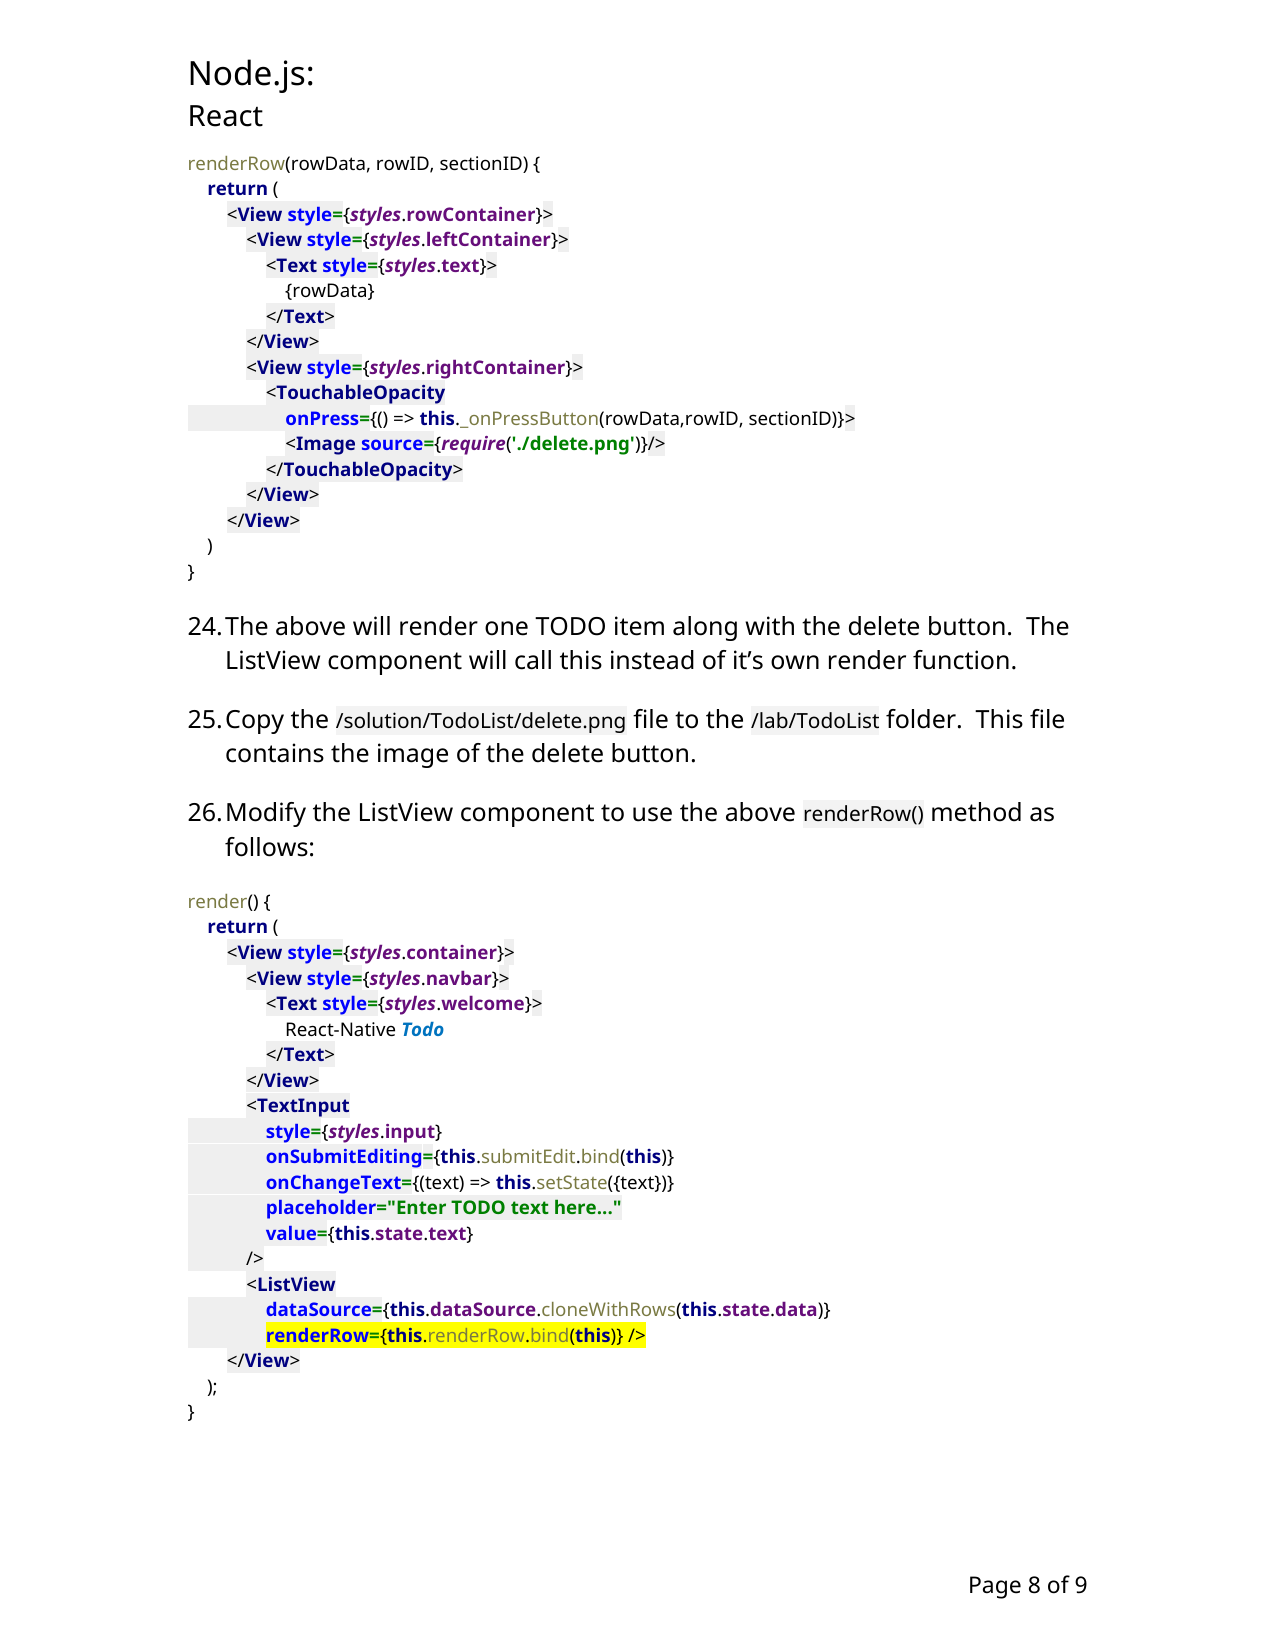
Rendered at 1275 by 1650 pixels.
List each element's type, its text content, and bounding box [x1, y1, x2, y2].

text The above will render one TODO item along with the delete button. The ListView component will call this instead of it’s own render function. [187, 609, 1087, 677]
text render() { return ( <View style={styles.container}> <View style={styles.navbar}> <Text style={styles.welcome}> React-Native Todo </Text> </View> <TextInput style={styles.input} onSubmitEditing={this.submitEdit.bind(this)} onChangeText={(text) => this.setState({text})} placeholder="Enter TODO text here..." value={this.state.text} /> <ListView dataSource={this.dataSource.cloneWithRows(this.state.data)} renderRow={this.renderRow.bind(this)} /> </View> ); } [187, 888, 1087, 1424]
text Modify the ListView component to use the above renderRow() method as follows: [187, 795, 1087, 863]
text Copy the /solution/TodoList/delete.png file to the /lab/TodoList folder. This file contains the image of the delete button. [187, 702, 1087, 770]
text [187, 150, 1087, 584]
